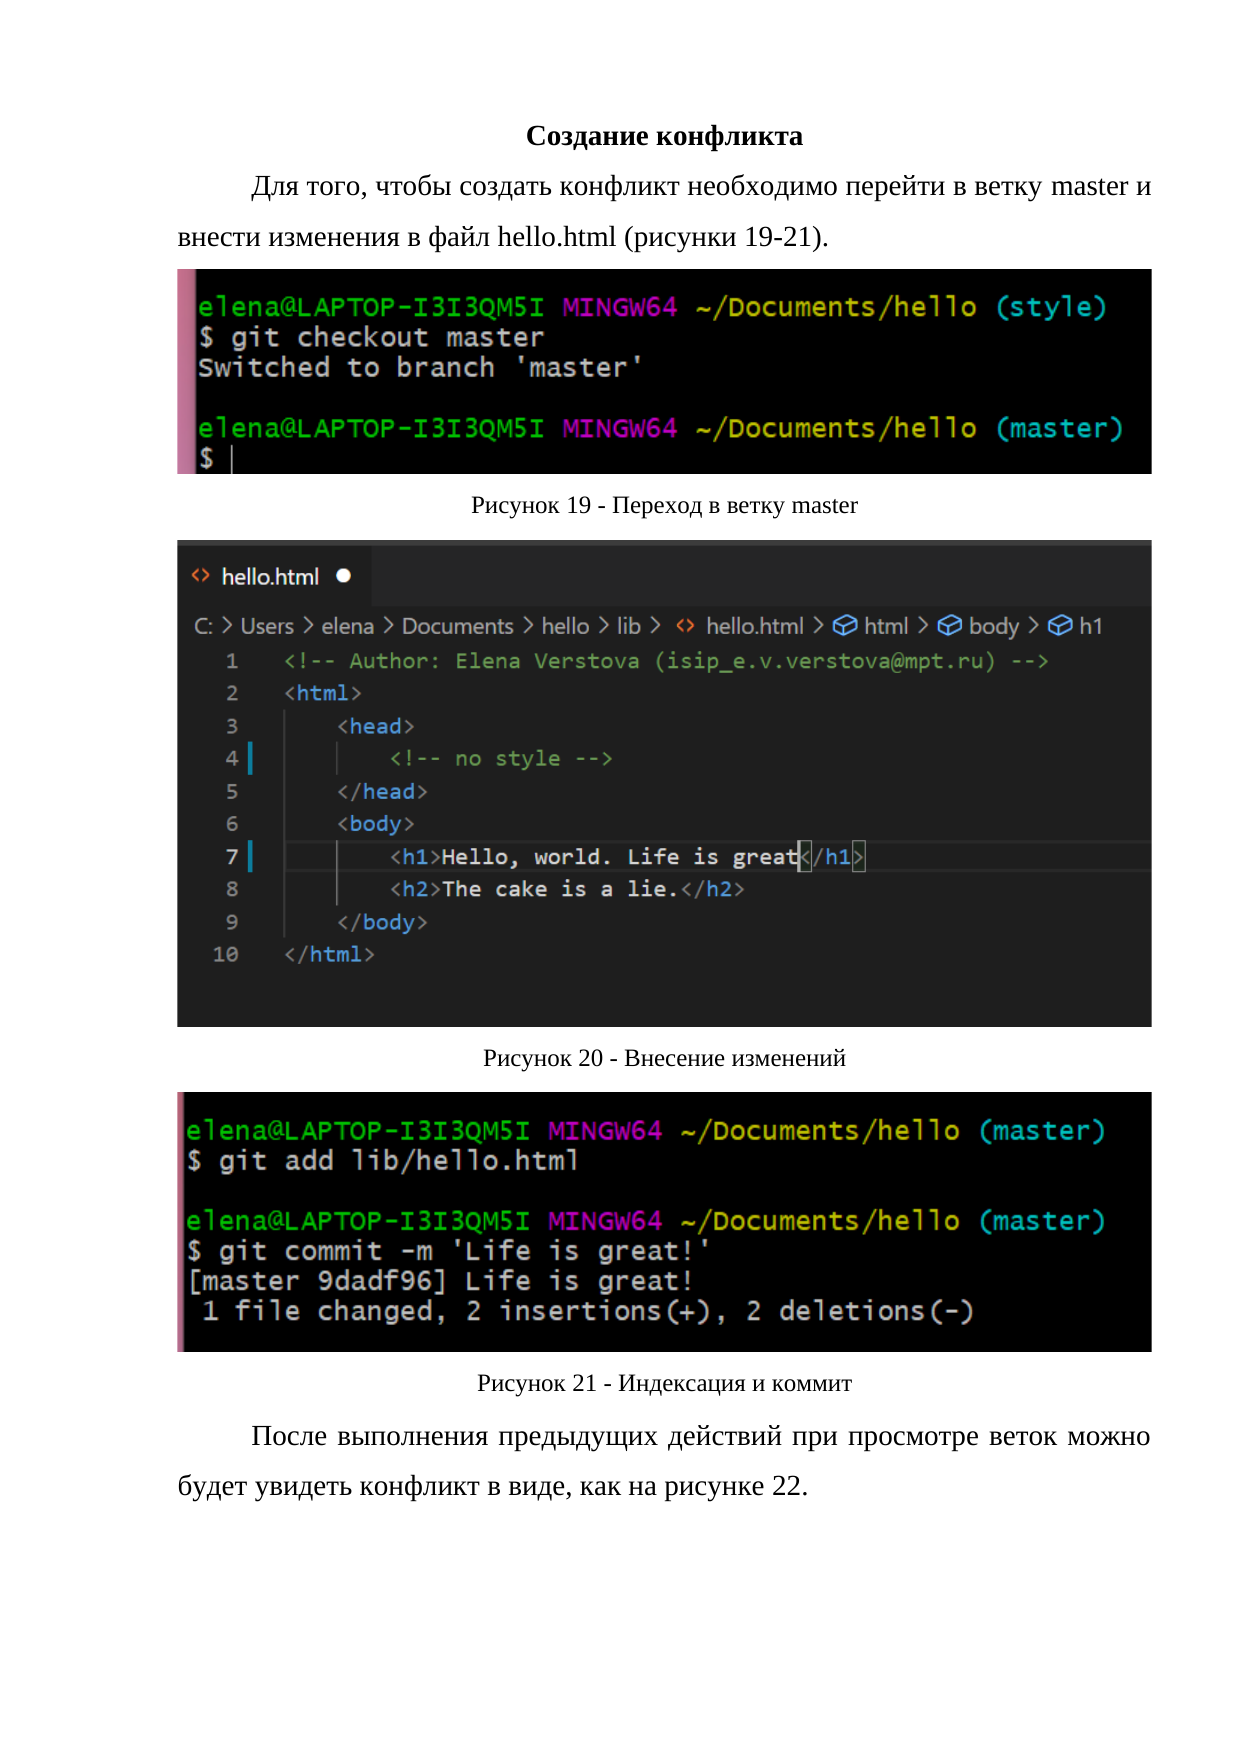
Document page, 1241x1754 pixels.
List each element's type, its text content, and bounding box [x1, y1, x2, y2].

text Рисунок - Внесение изменений [177, 1043, 1152, 1072]
subtitle Создание конфликта [177, 118, 1152, 152]
picture [177, 1092, 1152, 1352]
picture [177, 540, 1152, 1027]
text Рисунок - Индексация и коммит [177, 1368, 1152, 1397]
text После выполнения предыдущих действий при просмотре веток можно будет увидеть конфликт в виде, как на рисунке 22. [177, 1418, 1152, 1502]
text Для того, чтобы создать конфликт необходимо перейти в ветку master и внести изменения в файл hello.html (рисунки 19-21). [177, 168, 1152, 252]
picture [177, 269, 1152, 474]
text Рисунок - Переход в ветку master [177, 491, 1152, 519]
